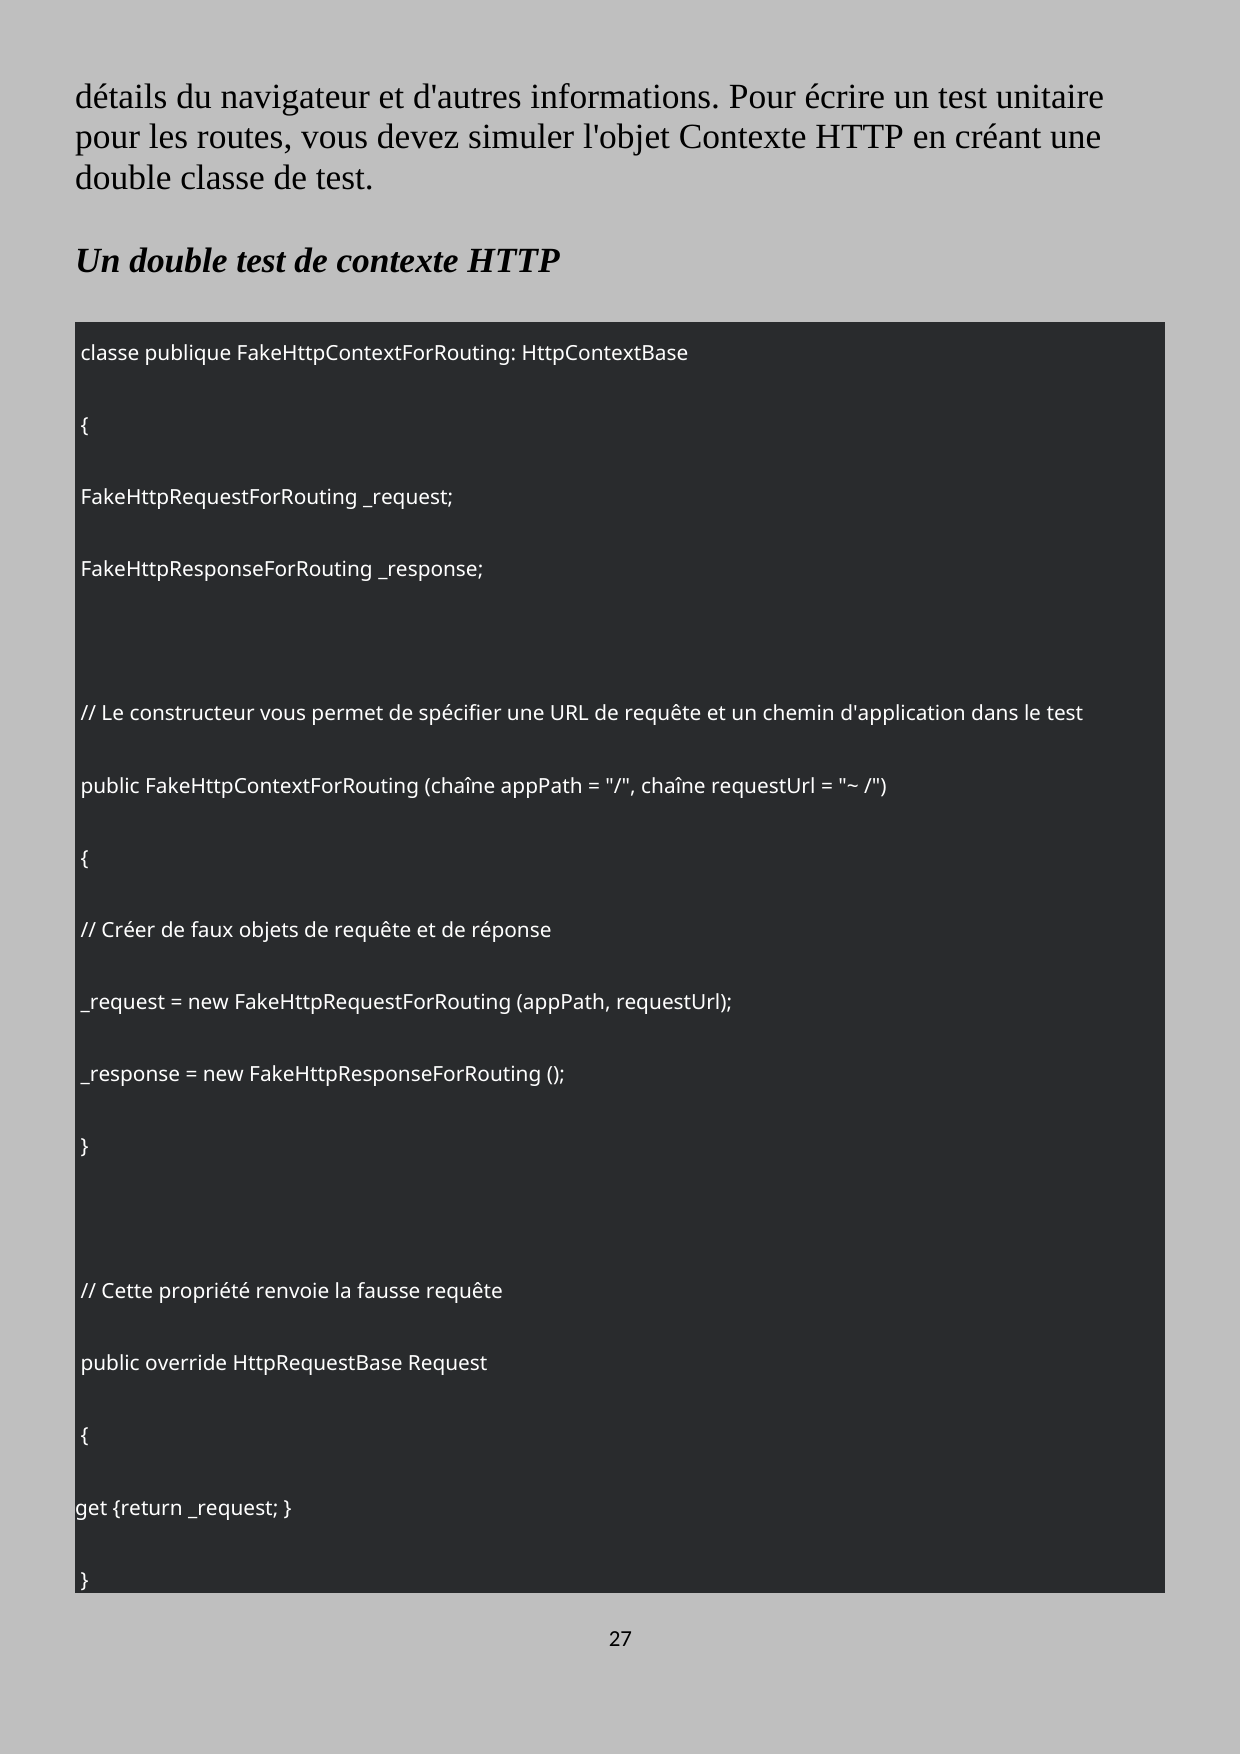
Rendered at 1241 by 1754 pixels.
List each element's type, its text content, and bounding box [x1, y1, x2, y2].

text // Cette propriété renvoie la fausse requête [75, 1260, 1165, 1304]
text Un double test de contexte HTTP [75, 239, 1165, 280]
text // Créer de faux objets de requête et de réponse [75, 899, 1165, 943]
text _request = new FakeHttpRequestForRouting (appPath, requestUrl); [75, 971, 1165, 1016]
text FakeHttpResponseForRouting _response; [75, 538, 1165, 583]
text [75, 75, 1165, 197]
text { [75, 827, 1165, 871]
text } [75, 1549, 1165, 1593]
text public override HttpRequestBase Request [75, 1332, 1165, 1377]
text public FakeHttpContextForRouting (chaîne appPath = "/", chaîne requestUrl = "~ /") [75, 755, 1165, 799]
text _response = new FakeHttpResponseForRouting (); [75, 1043, 1165, 1088]
text { [75, 1404, 1165, 1449]
text classe publique FakeHttpContextForRouting: HttpContextBase [75, 322, 1165, 366]
text get {return _request; } [75, 1477, 1165, 1521]
text } [75, 1116, 1165, 1160]
text FakeHttpRequestForRouting _request; [75, 466, 1165, 510]
text // Le constructeur vous permet de spécifier une URL de requête et un chemin d'application dans le test [75, 683, 1165, 727]
text { [75, 394, 1165, 438]
